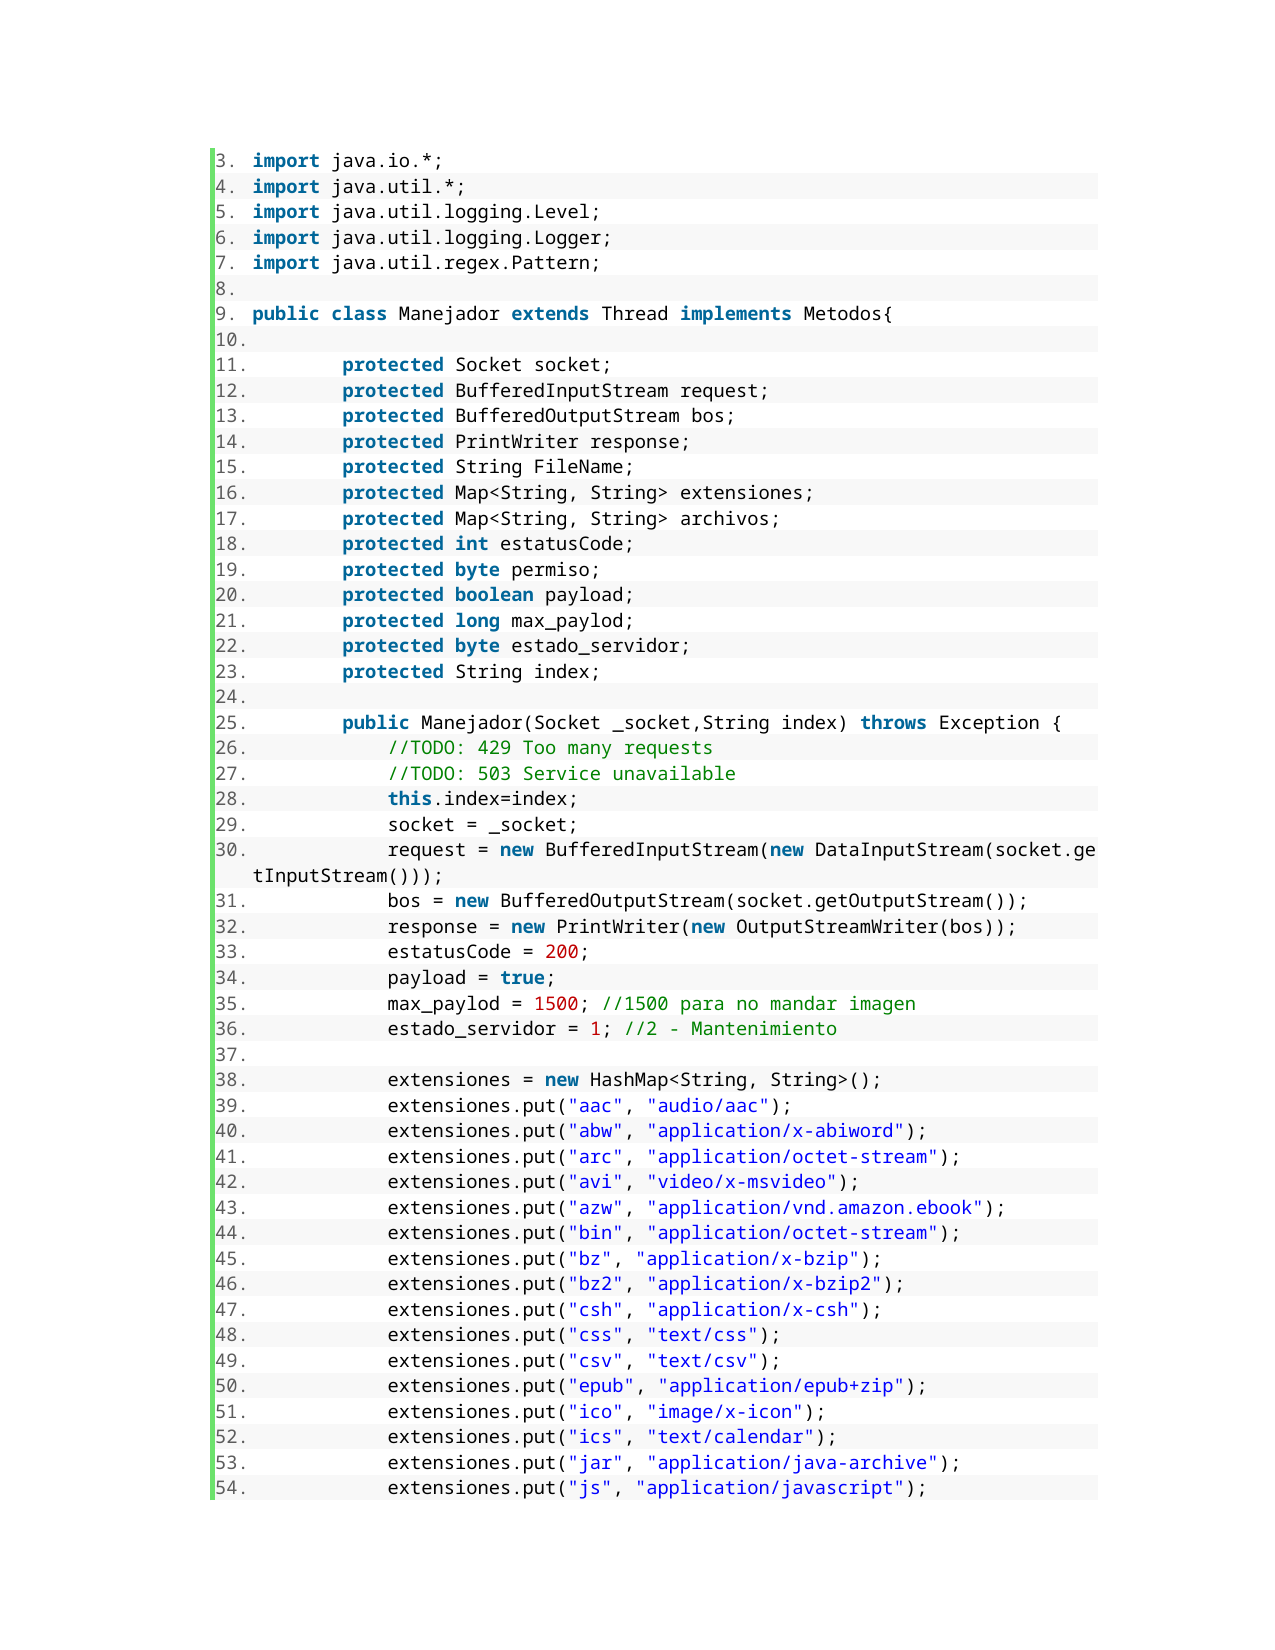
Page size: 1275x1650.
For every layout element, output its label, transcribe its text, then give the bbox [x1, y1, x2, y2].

list this.index=index; [215, 786, 1098, 811]
list estado_servidor = 1; //2 - Mantenimiento [215, 1015, 1098, 1041]
list payload = true; [215, 964, 1098, 990]
list extensiones.put("ics", "text/calendar"); [215, 1424, 1098, 1449]
list max_paylod = 1500; //1500 para no mandar imagen [215, 990, 1098, 1015]
list extensiones.put("arc", "application/octet-stream"); [215, 1143, 1098, 1168]
list protected BufferedInputStream request; [215, 377, 1098, 403]
list import java.util.logging.Logger; [215, 224, 1098, 250]
list extensiones.put("azw", "application/vnd.amazon.ebook"); [215, 1194, 1098, 1219]
list socket = _socket; [215, 811, 1098, 837]
list extensiones.put("bz", "application/x-bzip"); [215, 1245, 1098, 1271]
list extensiones = new HashMap<String, String>(); [215, 1066, 1098, 1092]
list bos = new BufferedOutputStream(socket.getOutputStream()); [215, 888, 1098, 913]
list protected int estatusCode; [215, 530, 1098, 556]
list //TODO: 429 Too many requests [215, 734, 1098, 760]
list extensiones.put("js", "application/javascript"); [215, 1475, 1098, 1500]
list extensiones.put("csh", "application/x-csh"); [215, 1296, 1098, 1322]
list response = new PrintWriter(new OutputStreamWriter(bos)); [215, 913, 1098, 939]
list public Manejador(Socket _socket,String index) throws Exception { [215, 709, 1098, 734]
list protected Map<String, String> archivos; [215, 505, 1098, 530]
list extensiones.put("aac", "audio/aac"); [215, 1092, 1098, 1117]
list extensiones.put("css", "text/css"); [215, 1322, 1098, 1347]
list extensiones.put("csv", "text/csv"); [215, 1347, 1098, 1373]
list protected PrintWriter response; [215, 428, 1098, 454]
list protected String FileName; [215, 454, 1098, 479]
list estatusCode = 200; [215, 939, 1098, 964]
list extensiones.put("avi", "video/x-msvideo"); [215, 1168, 1098, 1194]
list import java.util.regex.Pattern; [215, 250, 1098, 275]
list protected BufferedOutputStream bos; [215, 403, 1098, 428]
list extensiones.put("abw", "application/x-abiword"); [215, 1117, 1098, 1143]
list extensiones.put("epub", "application/epub+zip"); [215, 1373, 1098, 1398]
list protected Map<String, String> extensiones; [215, 479, 1098, 505]
list protected String index; [215, 658, 1098, 683]
list extensiones.put("bz2", "application/x-bzip2"); [215, 1271, 1098, 1296]
list import java.util.logging.Level; [215, 199, 1098, 224]
list protected byte estado_servidor; [215, 632, 1098, 658]
list protected Socket socket; [215, 352, 1098, 377]
list extensiones.put("jar", "application/java-archive"); [215, 1449, 1098, 1475]
list import java.io.*; [215, 148, 1098, 173]
list extensiones.put("ico", "image/x-icon"); [215, 1398, 1098, 1424]
list extensiones.put("bin", "application/octet-stream"); [215, 1219, 1098, 1245]
list protected byte permiso; [215, 556, 1098, 581]
list request = new BufferedInputStream(new DataInputStream(socket.getInputStream())); [215, 837, 1098, 888]
list //TODO: 503 Service unavailable [215, 760, 1098, 786]
list protected long max_paylod; [215, 607, 1098, 632]
list import java.util.*; [215, 173, 1098, 199]
list public class Manejador extends Thread implements Metodos{ [215, 301, 1098, 326]
list protected boolean payload; [215, 581, 1098, 607]
